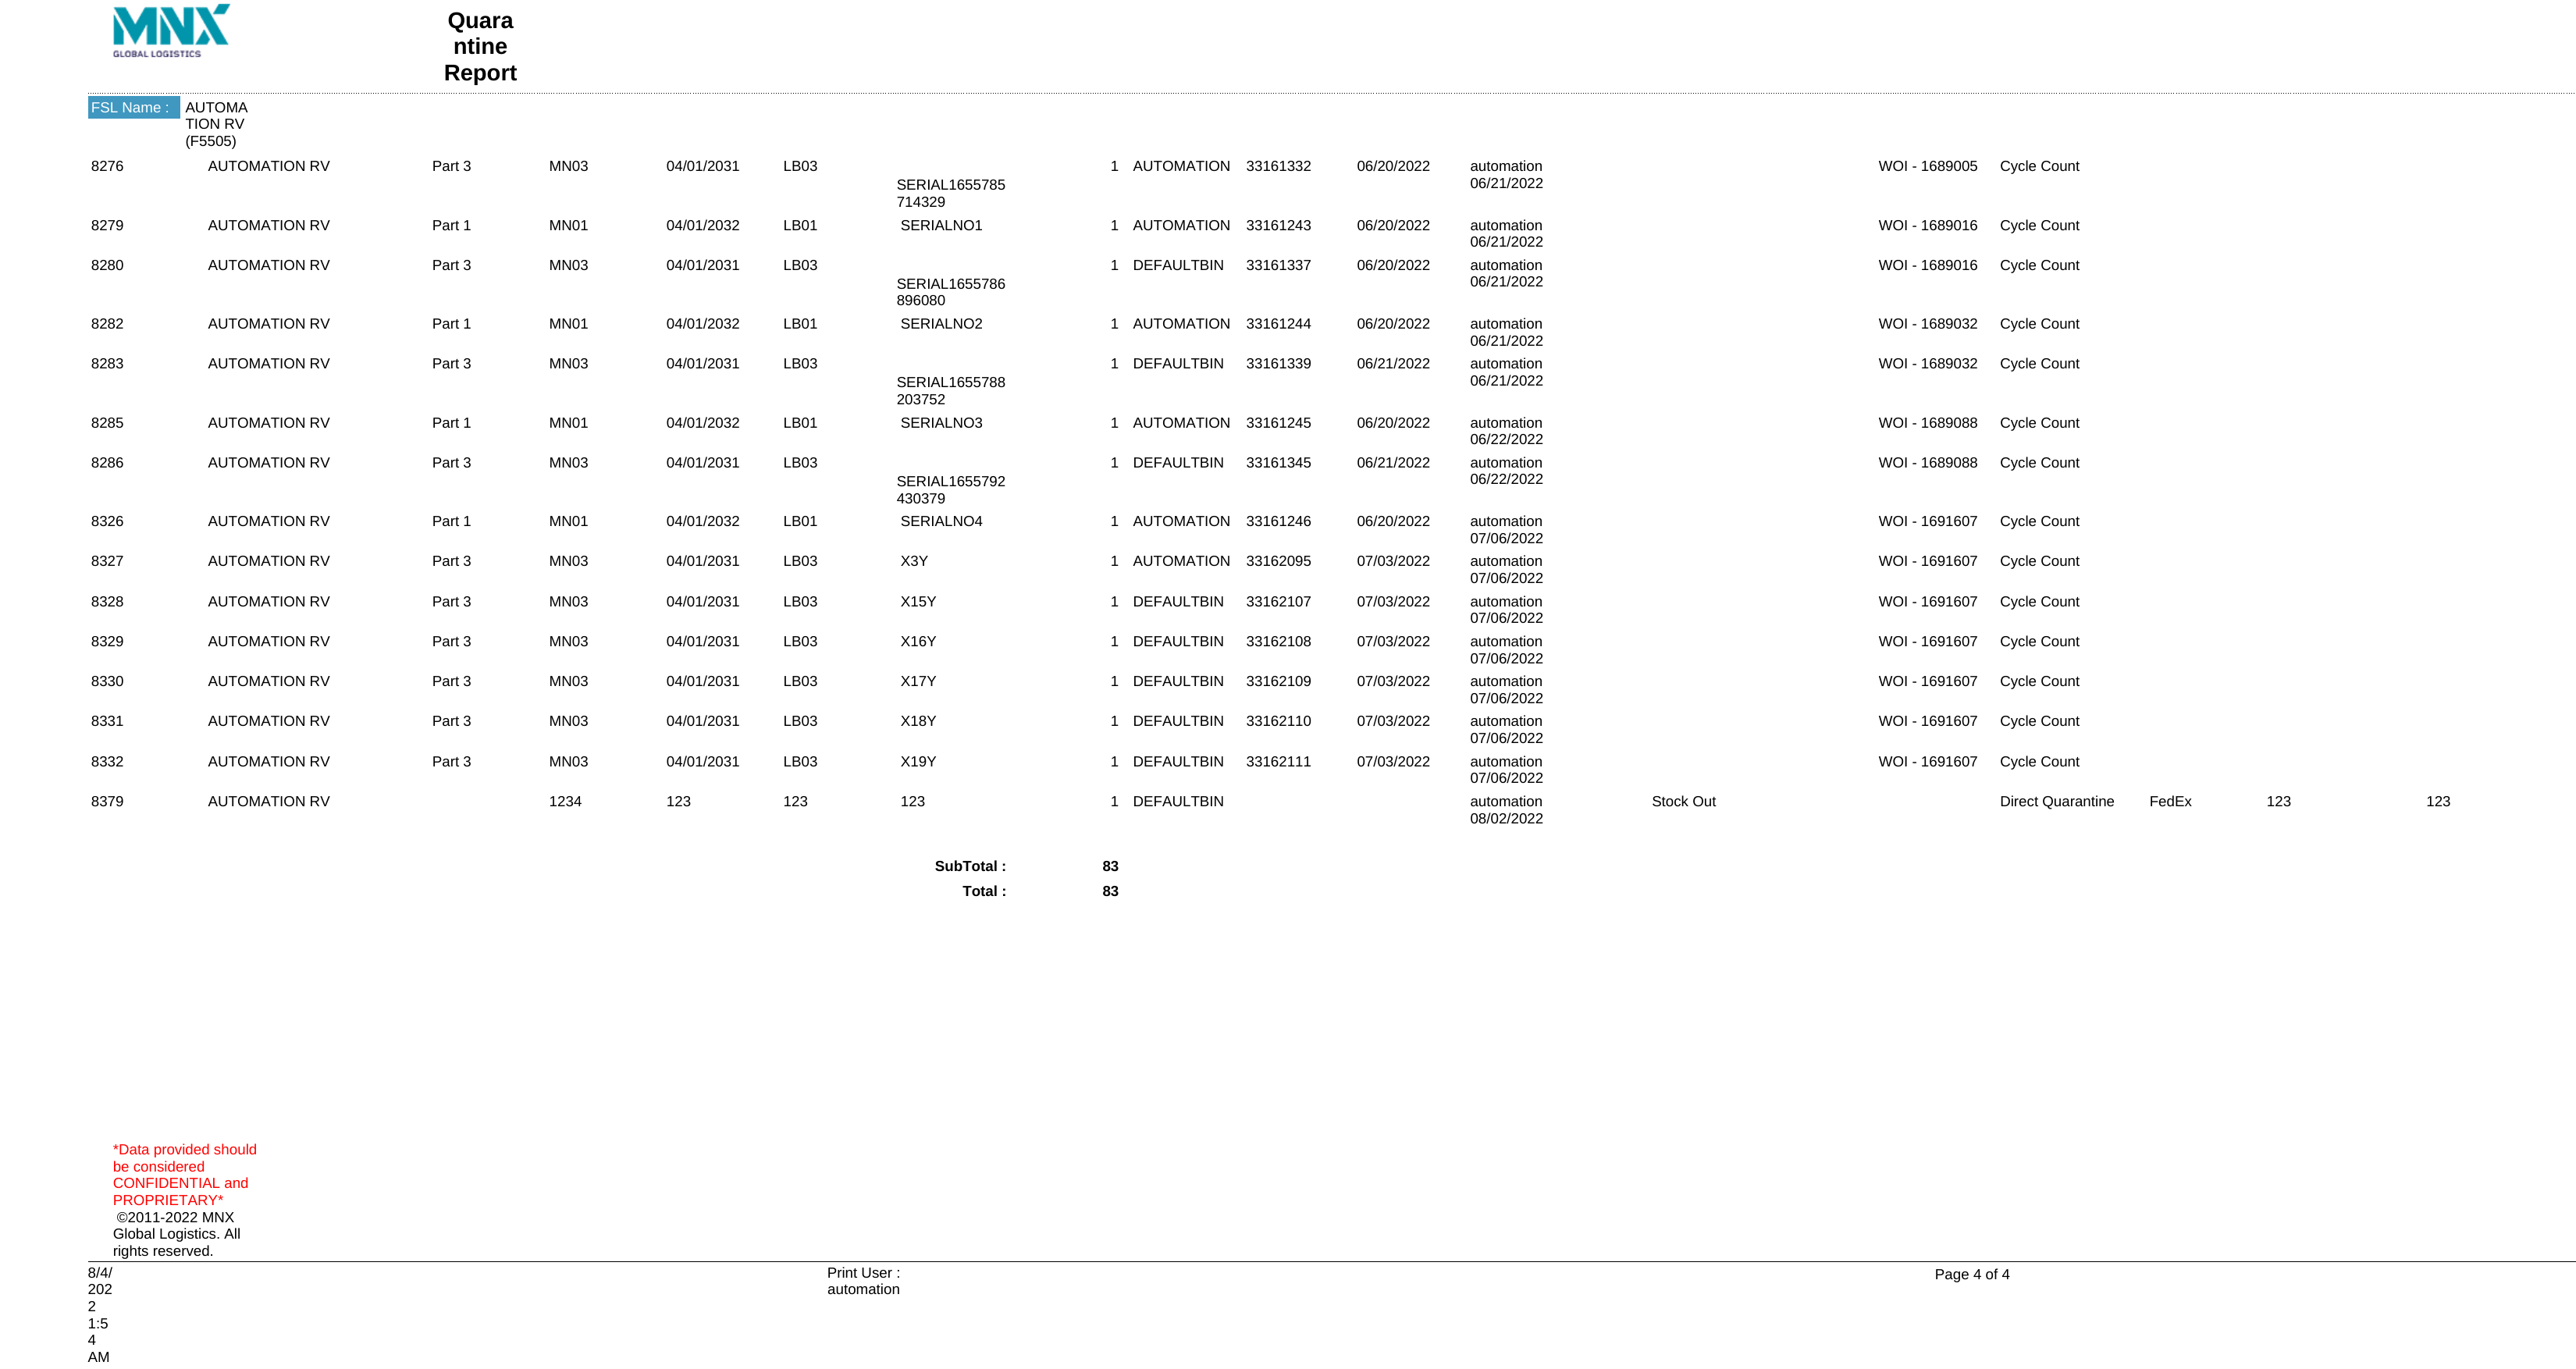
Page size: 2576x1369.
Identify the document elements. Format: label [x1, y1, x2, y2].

table_cell [88, 155, 2576, 905]
picture [102, 2, 241, 59]
